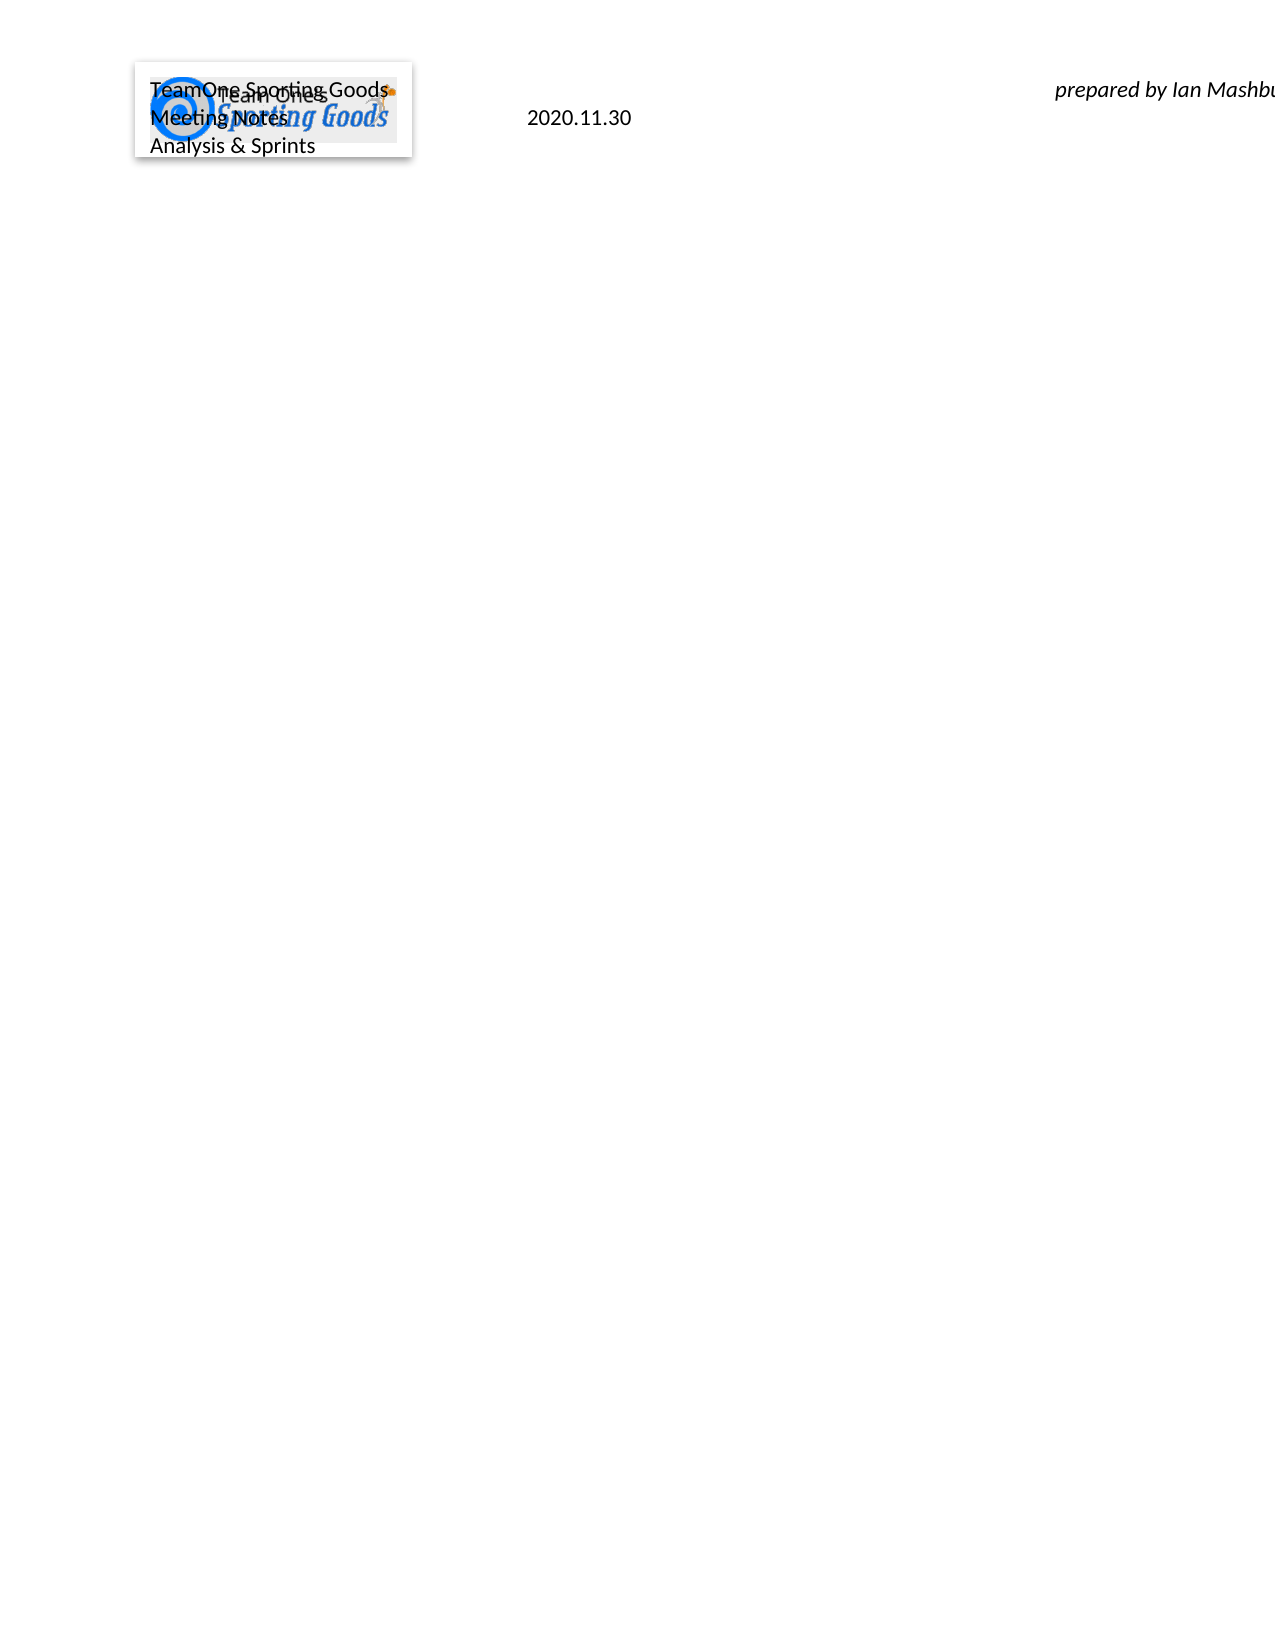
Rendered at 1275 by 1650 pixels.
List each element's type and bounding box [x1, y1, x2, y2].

picture [150, 77, 397, 143]
